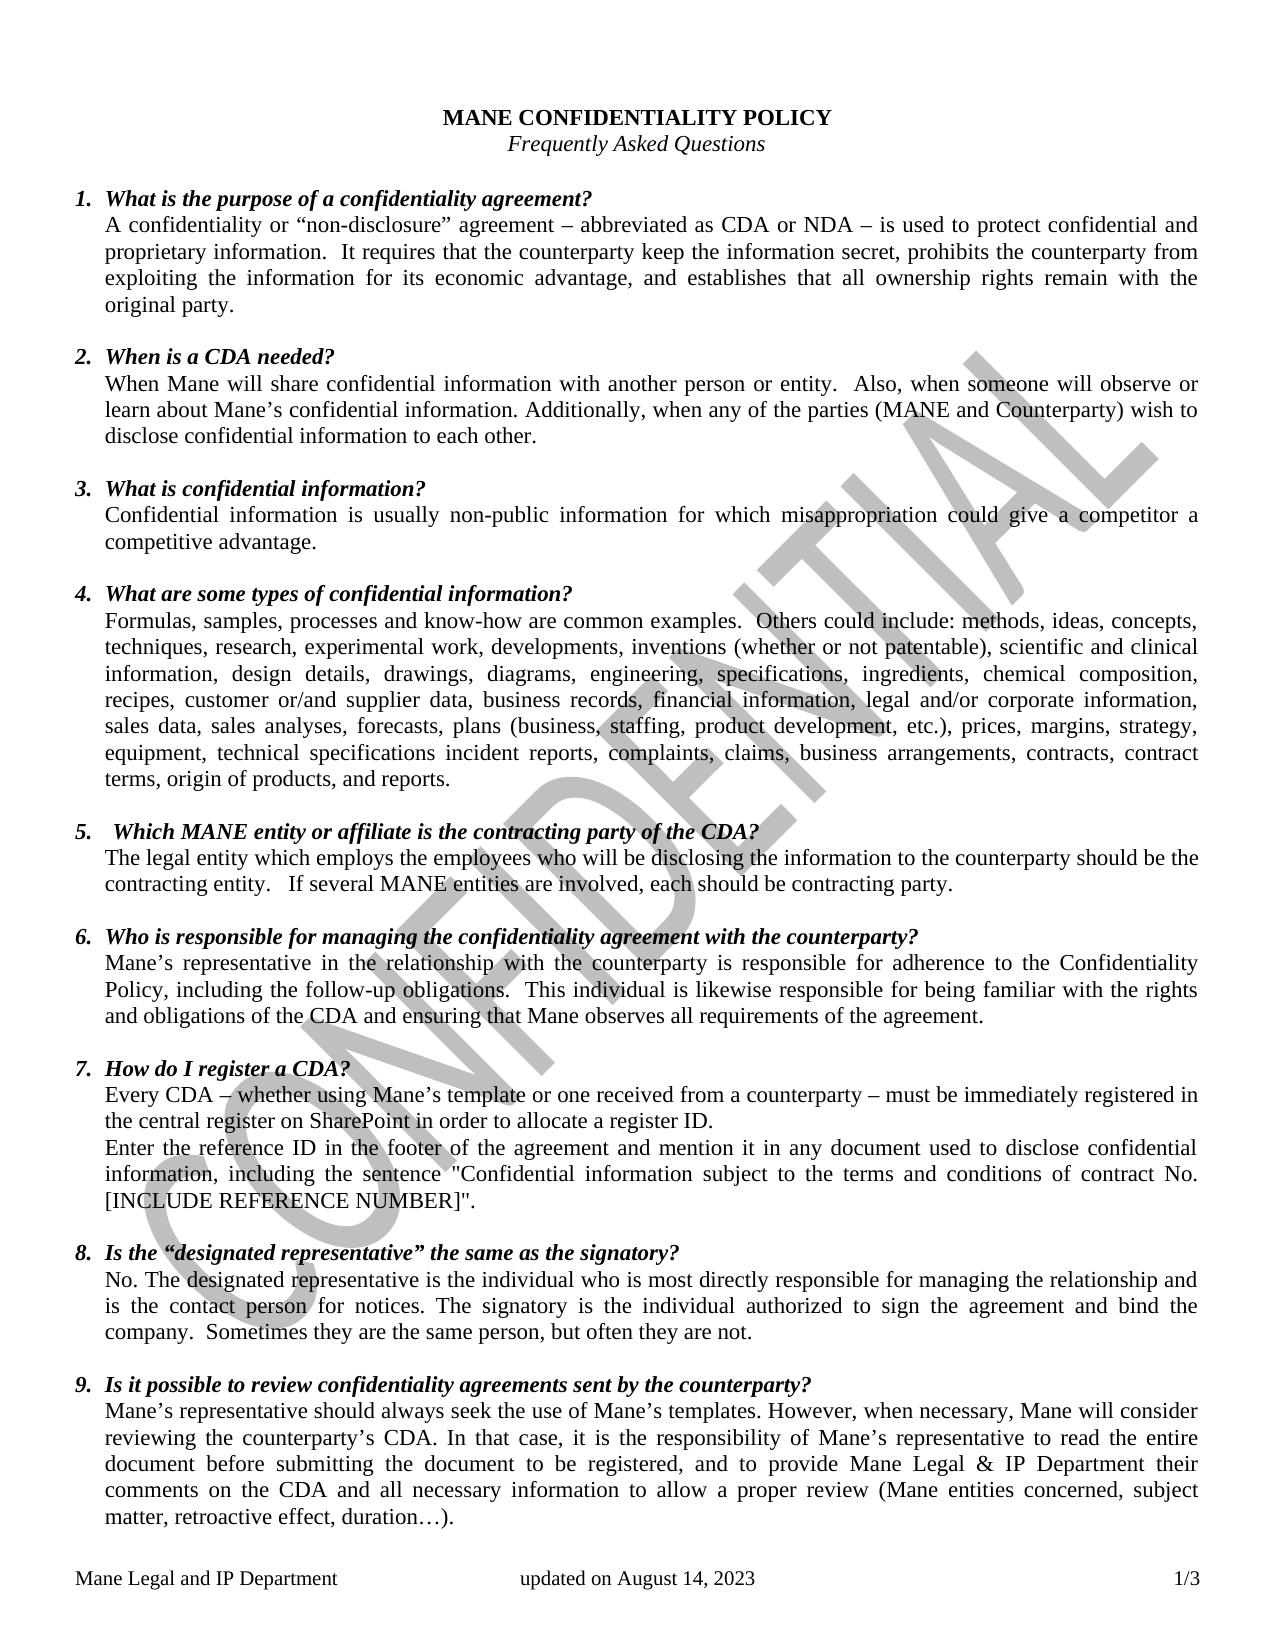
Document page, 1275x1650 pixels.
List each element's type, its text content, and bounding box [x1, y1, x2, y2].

text Mane’s representative in the relationship with the counterparty is responsible for adherence to the Confidentiality Policy, including the follow-up obligations. This individual is likewise responsible for being familiar with the rights and obligations of the CDA and ensuring that Mane observes all requirements of the agreement. [104, 949, 1200, 1028]
list Who is responsible for managing the confidentiality agreement with the counterparty? [75, 923, 1200, 949]
text The legal entity which employs the employees who will be disclosing the information to the counterparty should be the contracting entity. If several MANE entities are involved, each should be contracting party. [104, 844, 1200, 897]
list How do I register a CDA? [75, 1055, 1200, 1081]
list What are some types of confidential information? [75, 581, 1200, 607]
list Is the “designated representative” the same as the signatory? [75, 1239, 1200, 1266]
text Confidential information is usually non-public information for which misappropriation could give a competitor a competitive advantage. [104, 501, 1200, 554]
list Which MANE entity or affiliate is the contracting party of the CDA? [75, 818, 1200, 844]
text Enter the reference ID in the footer of the agreement and mention it in any document used to disclose confidential information, including the sentence "Confidential information subject to the terms and conditions of contract No. [INCLUDE REFERENCE NUMBER]". [104, 1134, 1200, 1213]
text Frequently Asked Questions [75, 130, 1200, 156]
text Mane’s representative should always seek the use of Mane’s templates. However, when necessary, Mane will consider reviewing the counterparty’s CDA. In that case, it is the responsibility of Mane’s representative to read the entire document before submitting the document to be registered, and to provide Mane Legal & IP Department their comments on the CDA and all necessary information to allow a proper review (Mane entities concerned, subject matter, retroactive effect, duration…). [104, 1397, 1200, 1529]
list What is confidential information? [75, 475, 1200, 501]
text MANE CONFIDENTIALITY POLICY [75, 104, 1200, 130]
list Is it possible to review confidentiality agreements sent by the counterparty? [75, 1371, 1200, 1397]
list What is the purpose of a confidentiality agreement? [75, 185, 1200, 212]
list When is a CDA needed? [75, 343, 1200, 370]
text Every CDA – whether using Mane’s template or one received from a counterparty – must be immediately registered in the central register on SharePoint in order to allocate a register ID. [104, 1081, 1200, 1134]
text A confidentiality or “non-disclosure” agreement – abbreviated as CDA or NDA – is used to protect confidential and proprietary information. It requires that the counterparty keep the information secret, prohibits the counterparty from exploiting the information for its economic advantage, and establishes that all ownership rights remain with the original party. [104, 212, 1200, 317]
text When Mane will share confidential information with another person or entity. Also, when someone will observe or learn about Mane’s confidential information. Additionally, when any of the parties (MANE and Counterparty) wish to disclose confidential information to each other. [104, 370, 1200, 449]
text Formulas, samples, processes and know-how are common examples. Others could include: methods, ideas, concepts, techniques, research, experimental work, developments, inventions (whether or not patentable), scientific and clinical information, design details, drawings, diagrams, engineering, specifications, ingredients, chemical composition, recipes, customer or/and supplier data, business records, financial information, legal and/or corporate information, sales data, sales analyses, forecasts, plans (business, staffing, product development, etc.), prices, margins, strategy, equipment, technical specifications incident reports, complaints, claims, business arrangements, contracts, contract terms, origin of products, and reports. [104, 607, 1200, 791]
text No. The designated representative is the individual who is most directly responsible for managing the relationship and is the contact person for notices. The signatory is the individual authorized to sign the agreement and bind the company. Sometimes they are the same person, but often they are not. [104, 1266, 1200, 1345]
